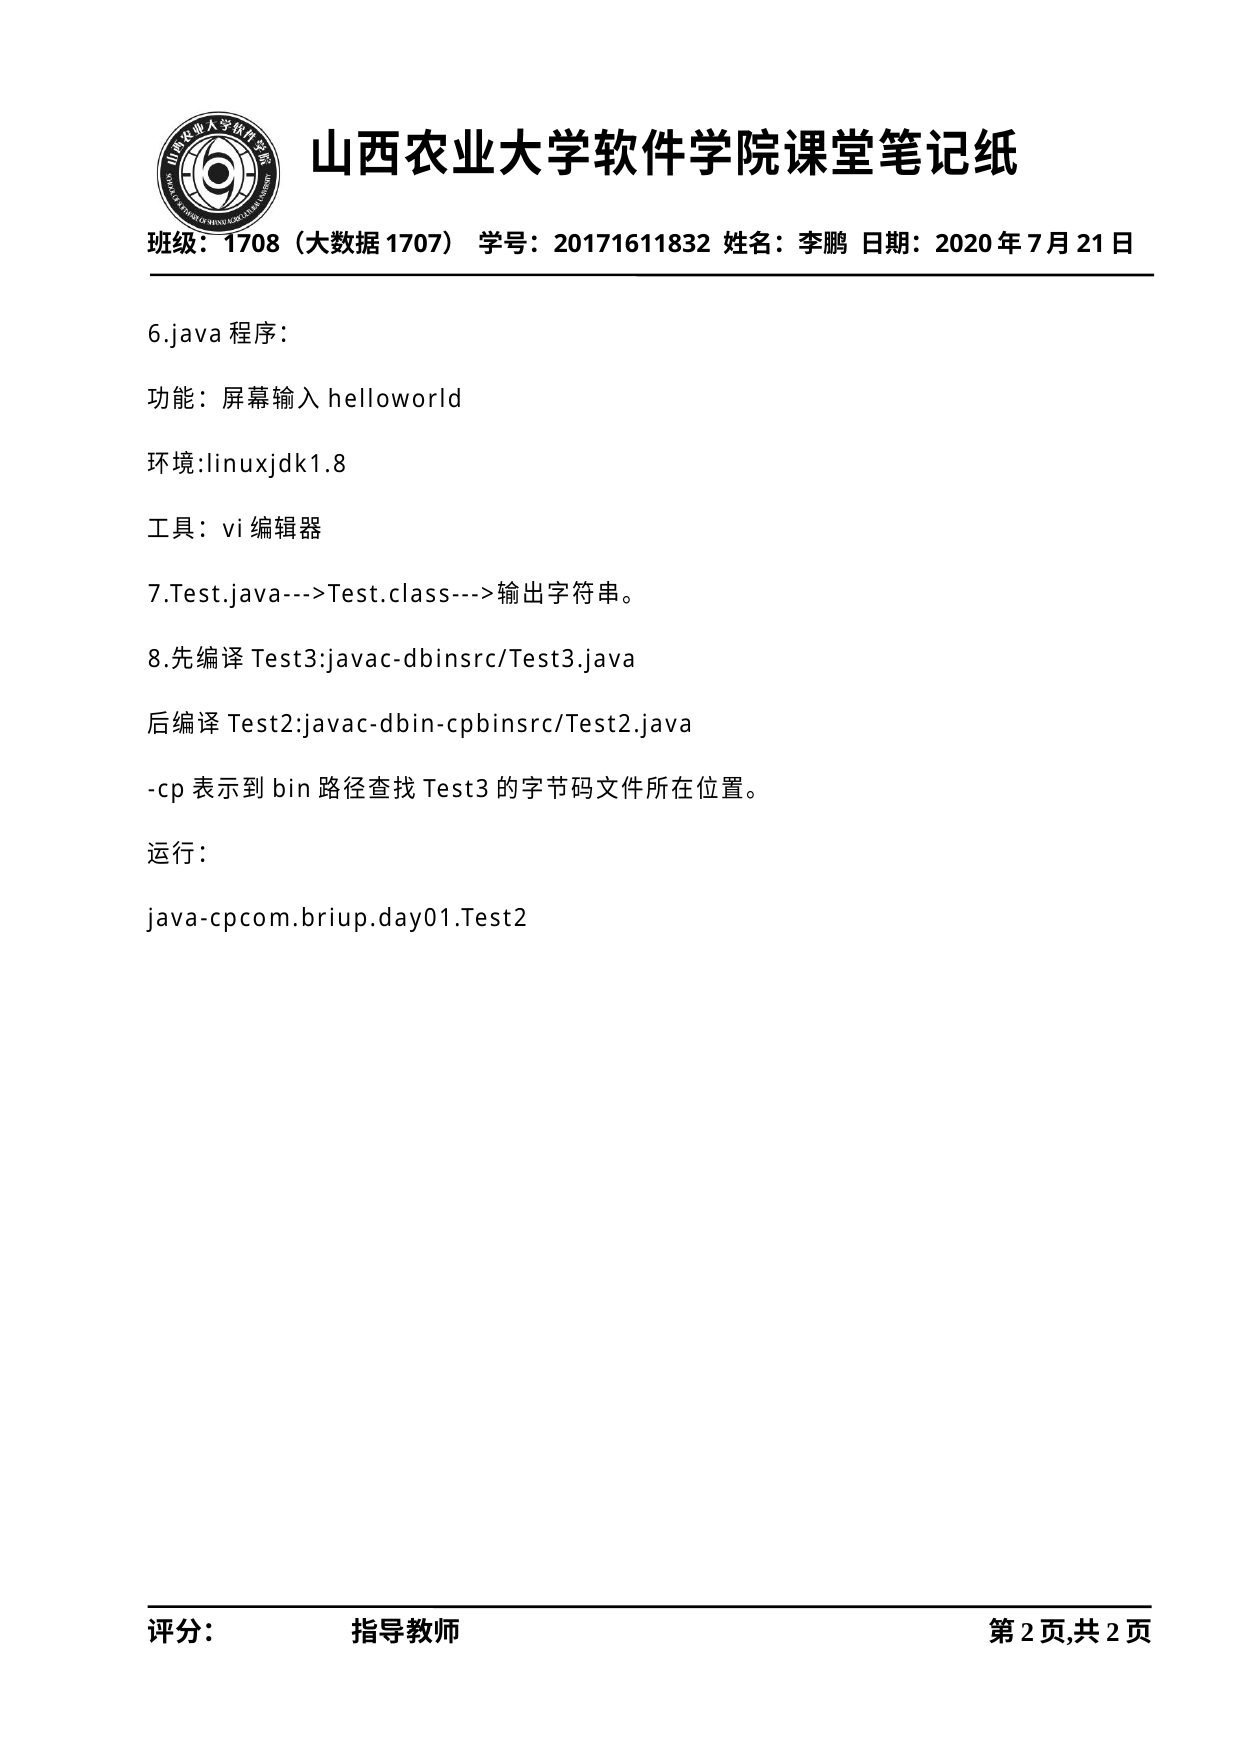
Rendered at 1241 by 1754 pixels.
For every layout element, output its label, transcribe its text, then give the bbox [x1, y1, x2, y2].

text java-cpcom.briup.day01.Test2 [148, 884, 1152, 949]
text -cp表示到bin路径查找Test3的字节码文件所在位置。 [148, 754, 1152, 819]
text 7.Test.java--->Test.class--->输出字符串。 [148, 559, 1152, 624]
text 运行： [148, 819, 1152, 884]
text 功能：屏幕输入helloworld [148, 364, 1152, 429]
text 6.java程序： [148, 299, 1152, 364]
text 工具：vi编辑器 [148, 494, 1152, 559]
picture [153, 110, 283, 237]
text 环境:linuxjdk1.8 [148, 429, 1152, 494]
text 后编译Test2:javac-dbin-cpbinsrc/Test2.java [148, 689, 1152, 754]
text 8.先编译Test3:javac-dbinsrc/Test3.java [148, 624, 1152, 689]
